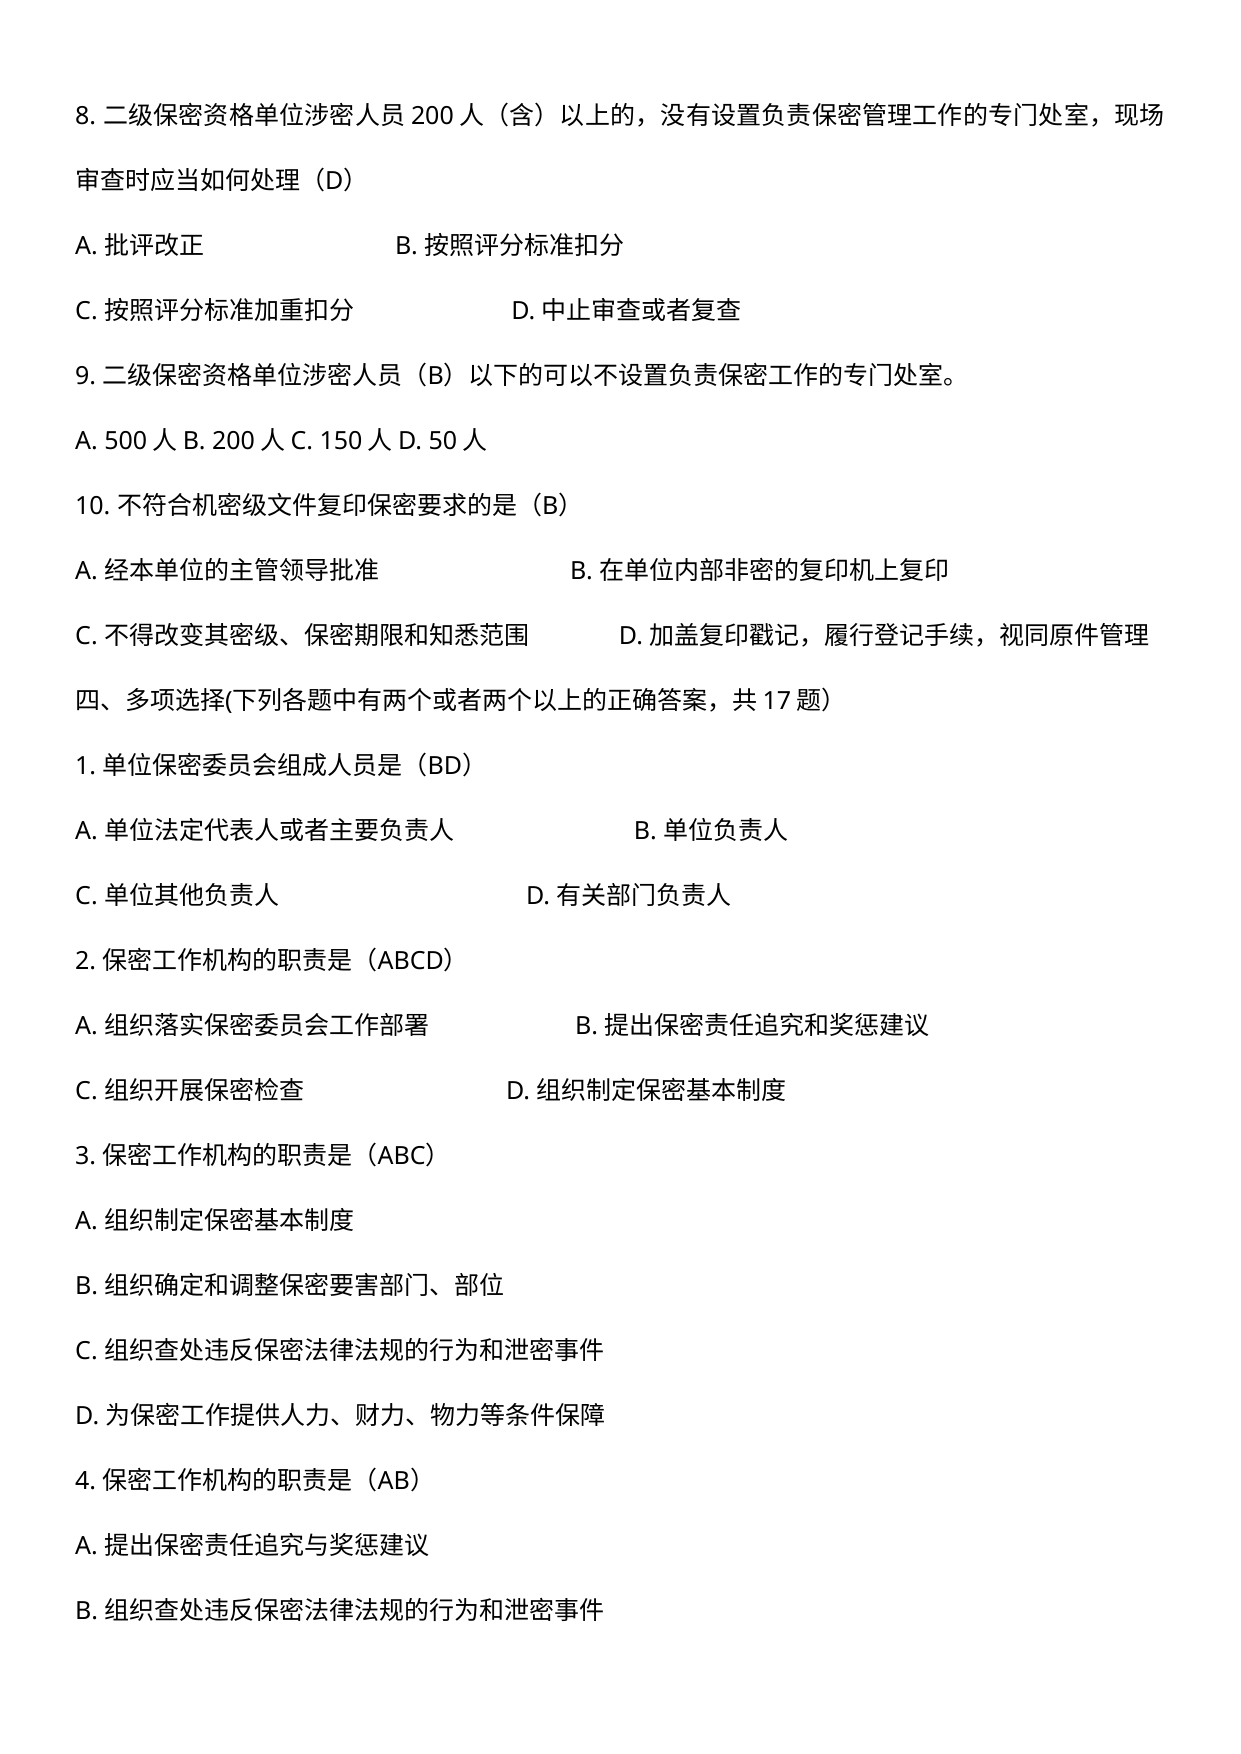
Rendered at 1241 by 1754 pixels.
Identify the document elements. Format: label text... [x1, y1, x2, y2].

text B. 组织确定和调整保密要害部门、部位 [75, 1251, 1165, 1316]
text C. 组织开展保密检查 D. 组织制定保密基本制度 [75, 1056, 1165, 1121]
text 四、多项选择(下列各题中有两个或者两个以上的正确答案，共17题） [75, 666, 1165, 731]
text 9. 二级保密资格单位涉密人员（B）以下的可以不设置负责保密工作的专门处室。 [75, 341, 1165, 406]
text 4. 保密工作机构的职责是（AB） [75, 1446, 1165, 1511]
text D. 为保密工作提供人力、财力、物力等条件保障 [75, 1381, 1165, 1446]
text A. 批评改正 B. 按照评分标准扣分 [75, 211, 1165, 276]
text 8. 二级保密资格单位涉密人员200人（含）以上的，没有设置负责保密管理工作的专门处室，现场审查时应当如何处理（D） [75, 81, 1165, 211]
text 1. 单位保密委员会组成人员是（BD） [75, 731, 1165, 796]
text A. 组织落实保密委员会工作部署 B. 提出保密责任追究和奖惩建议 [75, 991, 1165, 1056]
text C. 组织查处违反保密法律法规的行为和泄密事件 [75, 1316, 1165, 1381]
text B. 组织查处违反保密法律法规的行为和泄密事件 [75, 1576, 1165, 1641]
text A. 单位法定代表人或者主要负责人 B. 单位负责人 [75, 796, 1165, 861]
text A. 经本单位的主管领导批准 B. 在单位内部非密的复印机上复印 [75, 536, 1165, 601]
text 3. 保密工作机构的职责是（ABC） [75, 1121, 1165, 1186]
text C. 单位其他负责人 D. 有关部门负责人 [75, 861, 1165, 926]
text 2. 保密工作机构的职责是（ABCD） [75, 926, 1165, 991]
text C. 不得改变其密级、保密期限和知悉范围 D. 加盖复印戳记，履行登记手续，视同原件管理 [75, 601, 1165, 666]
text 10. 不符合机密级文件复印保密要求的是（B） [75, 471, 1165, 536]
text A. 组织制定保密基本制度 [75, 1186, 1165, 1251]
text A. 500人 B. 200人 C. 150人 D. 50人 [75, 406, 1165, 471]
text C. 按照评分标准加重扣分 D. 中止审查或者复查 [75, 276, 1165, 341]
text A. 提出保密责任追究与奖惩建议 [75, 1511, 1165, 1576]
